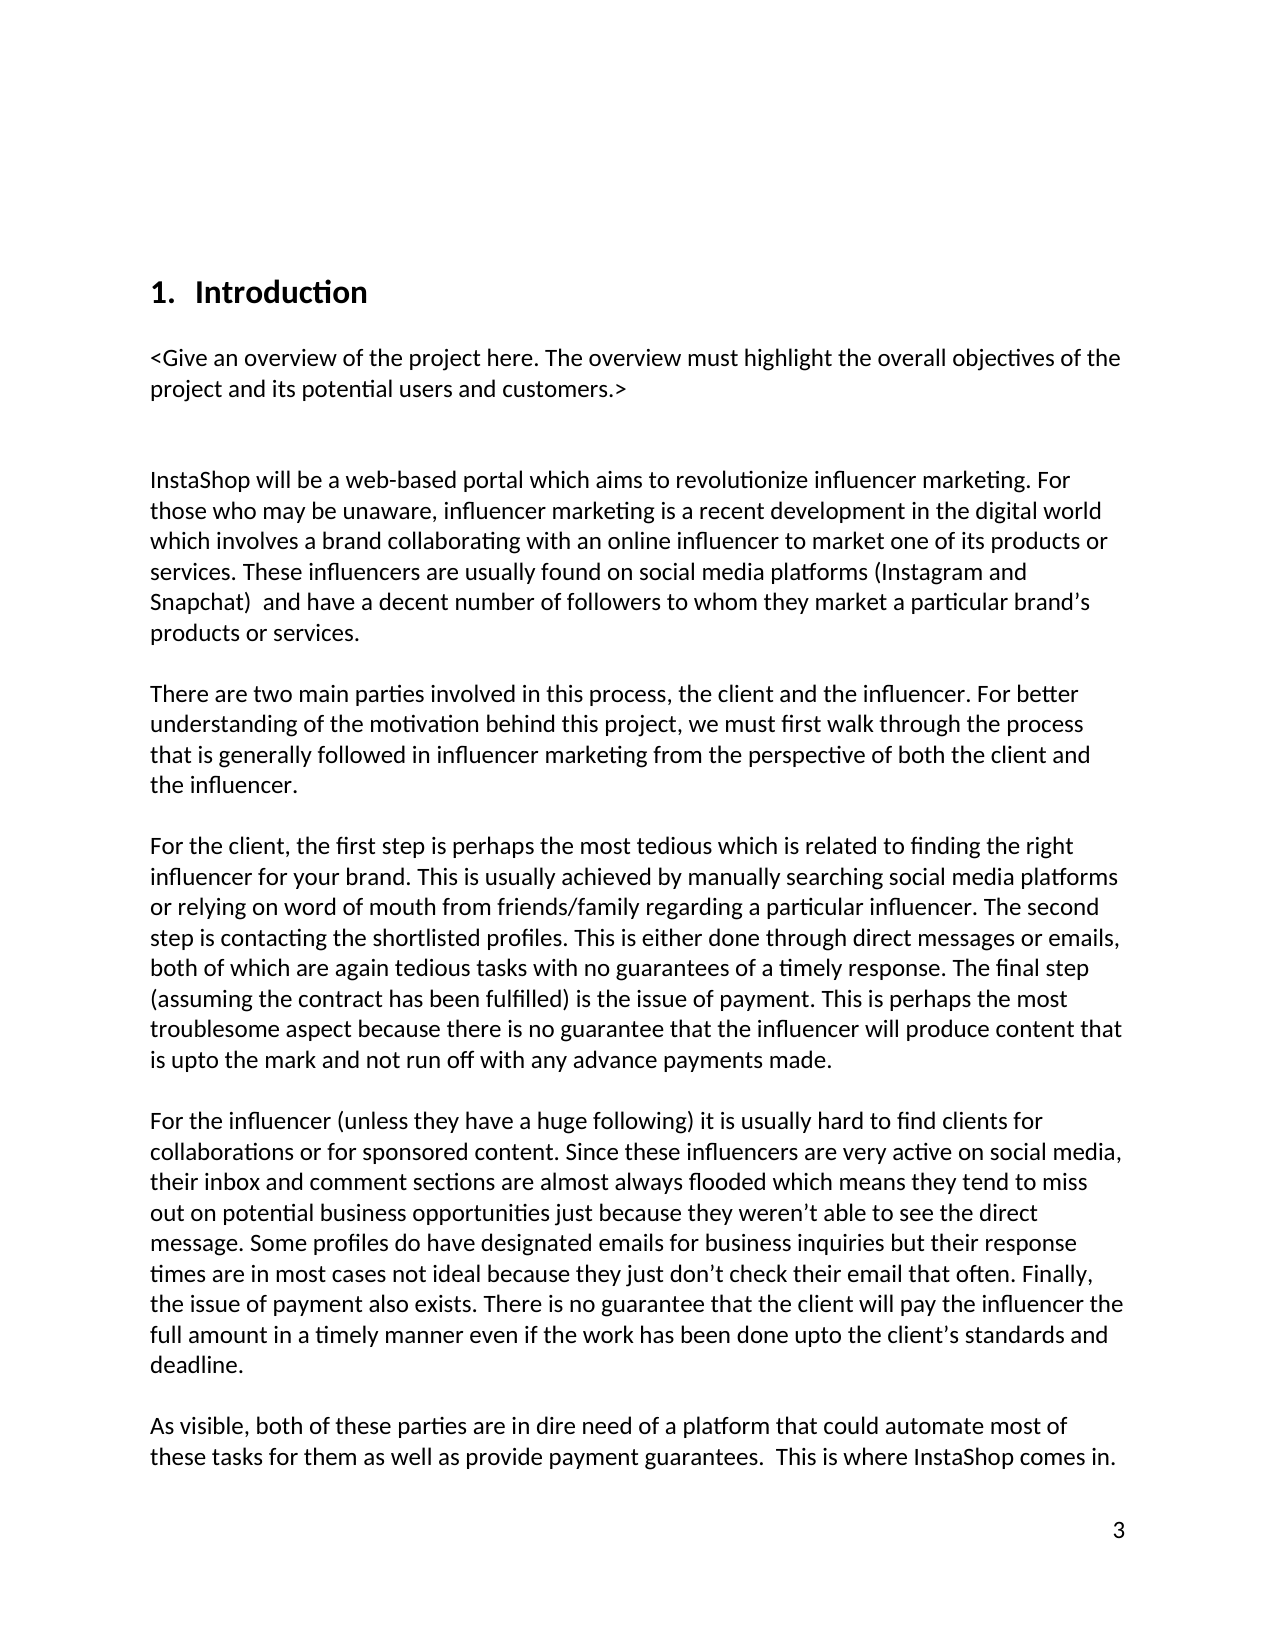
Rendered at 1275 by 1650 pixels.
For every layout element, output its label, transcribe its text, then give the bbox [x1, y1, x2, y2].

subtitle Introduction [150, 271, 1125, 312]
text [150, 1410, 1125, 1471]
text For the influencer (unless they have a huge following) it is usually hard to find clients for collaborations or for sponsored content. Since these influencers are very active on social media, their inbox and comment sections are almost always flooded which means they tend to miss out on potential business opportunities just because they weren’t able to see the direct message. Some profiles do have designated emails for business inquiries but their response times are in most cases not ideal because they just don’t check their email that often. Finally, the issue of payment also exists. There is no guarantee that the client will pay the influencer the full amount in a timely manner even if the work has been done upto the client’s standards and deadline. [150, 1105, 1125, 1380]
text For the client, the first step is perhaps the most tedious which is related to finding the right influencer for your brand. This is usually achieved by manually searching social media platforms or relying on word of mouth from friends/family regarding a particular influencer. The second step is contacting the shortlisted profiles. This is either done through direct messages or emails, both of which are again tedious tasks with no guarantees of a timely response. The final step (assuming the contract has been fulfilled) is the issue of payment. This is perhaps the most troublesome aspect because there is no guarantee that the influencer will produce content that is upto the mark and not run off with any advance payments made. [150, 831, 1125, 1075]
text InstaShop will be a web-based portal which aims to revolutionize influencer marketing. For those who may be unaware, influencer marketing is a recent development in the digital world which involves a brand collaborating with an online influencer to market one of its products or services. These influencers are usually found on social media platforms (Instagram and Snapchat) and have a decent number of followers to whom they market a particular brand’s products or services. [150, 464, 1125, 647]
text There are two main parties involved in this process, the client and the influencer. For better understanding of the motivation behind this project, we must first walk through the process that is generally followed in influencer marketing from the perspective of both the client and the influencer. [150, 678, 1125, 800]
text <Give an overview of the project here. The overview must highlight the overall objectives of the project and its potential users and customers.> [150, 342, 1125, 403]
